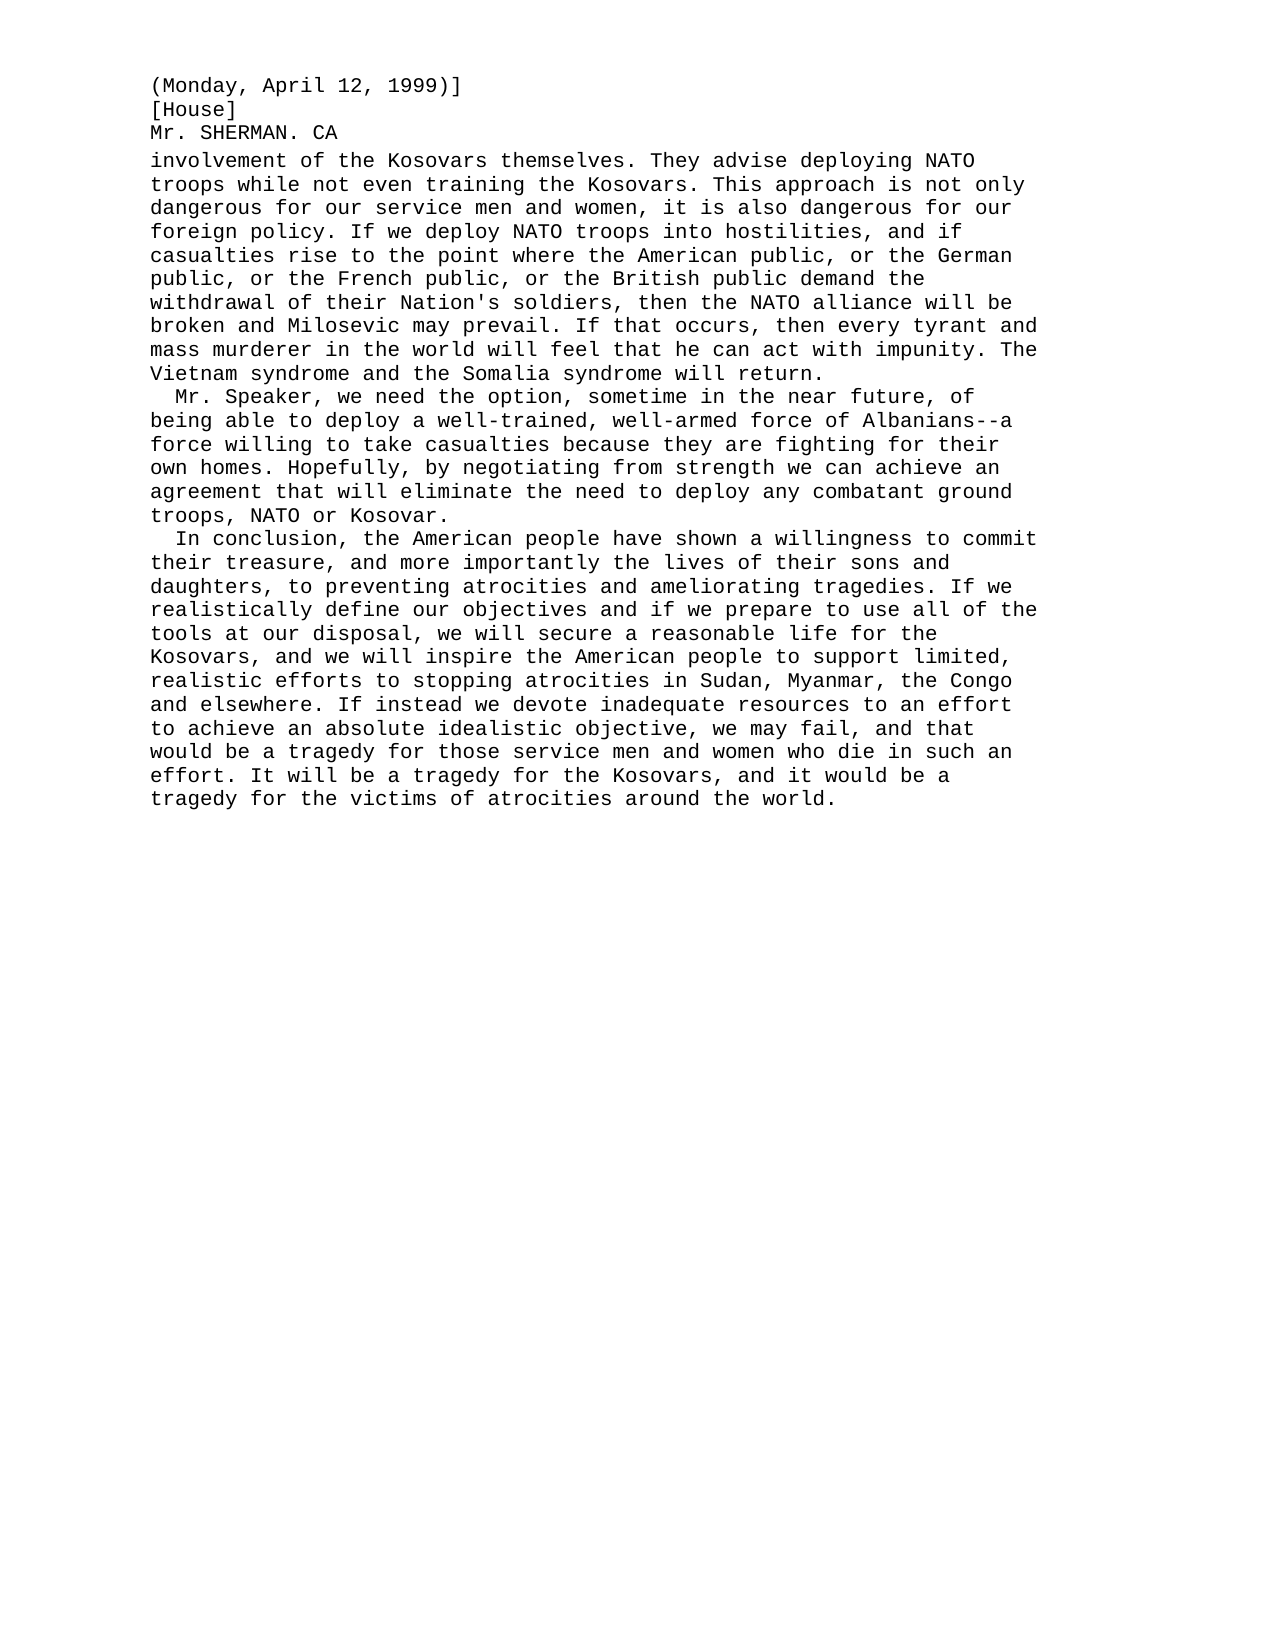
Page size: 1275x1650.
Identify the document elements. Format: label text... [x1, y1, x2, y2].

text would be a tragedy for those service men and women who die in such an [150, 741, 1125, 765]
text realistically define our objectives and if we prepare to use all of the [150, 599, 1125, 623]
text to achieve an absolute idealistic objective, we may fail, and that [150, 717, 1125, 741]
text troops while not even training the Kosovars. This approach is not only [150, 174, 1125, 197]
text withdrawal of their Nation's soldiers, then the NATO alliance will be [150, 292, 1125, 316]
text being able to deploy a well-trained, well-armed force of Albanians--a [150, 410, 1125, 434]
text force willing to take casualties because they are fighting for their [150, 434, 1125, 457]
text casualties rise to the point where the American public, or the German [150, 244, 1125, 268]
text their treasure, and more importantly the lives of their sons and [150, 552, 1125, 576]
text daughters, to preventing atrocities and ameliorating tragedies. If we [150, 576, 1125, 599]
text involvement of the Kosovars themselves. They advise deploying NATO [150, 150, 1125, 174]
text tools at our disposal, we will secure a reasonable life for the [150, 623, 1125, 647]
text and elsewhere. If instead we devote inadequate resources to an effort [150, 694, 1125, 717]
text mass murderer in the world will feel that he can act with impunity. The [150, 339, 1125, 363]
text realistic efforts to stopping atrocities in Sudan, Myanmar, the Congo [150, 670, 1125, 694]
text effort. It will be a tragedy for the Kosovars, and it would be a [150, 765, 1125, 788]
text Mr. Speaker, we need the option, sometime in the near future, of [150, 386, 1125, 410]
text dangerous for our service men and women, it is also dangerous for our [150, 197, 1125, 221]
text troops, NATO or Kosovar. [150, 505, 1125, 528]
text own homes. Hopefully, by negotiating from strength we can achieve an [150, 457, 1125, 481]
text In conclusion, the American people have shown a willingness to commit [150, 528, 1125, 552]
text public, or the French public, or the British public demand the [150, 268, 1125, 292]
text Kosovars, and we will inspire the American people to support limited, [150, 647, 1125, 670]
text broken and Milosevic may prevail. If that occurs, then every tyrant and [150, 316, 1125, 339]
text agreement that will eliminate the need to deploy any combatant ground [150, 481, 1125, 505]
text tragedy for the victims of atrocities around the world. [150, 788, 1125, 812]
text Vietnam syndrome and the Somalia syndrome will return. [150, 363, 1125, 386]
text foreign policy. If we deploy NATO troops into hostilities, and if [150, 221, 1125, 244]
